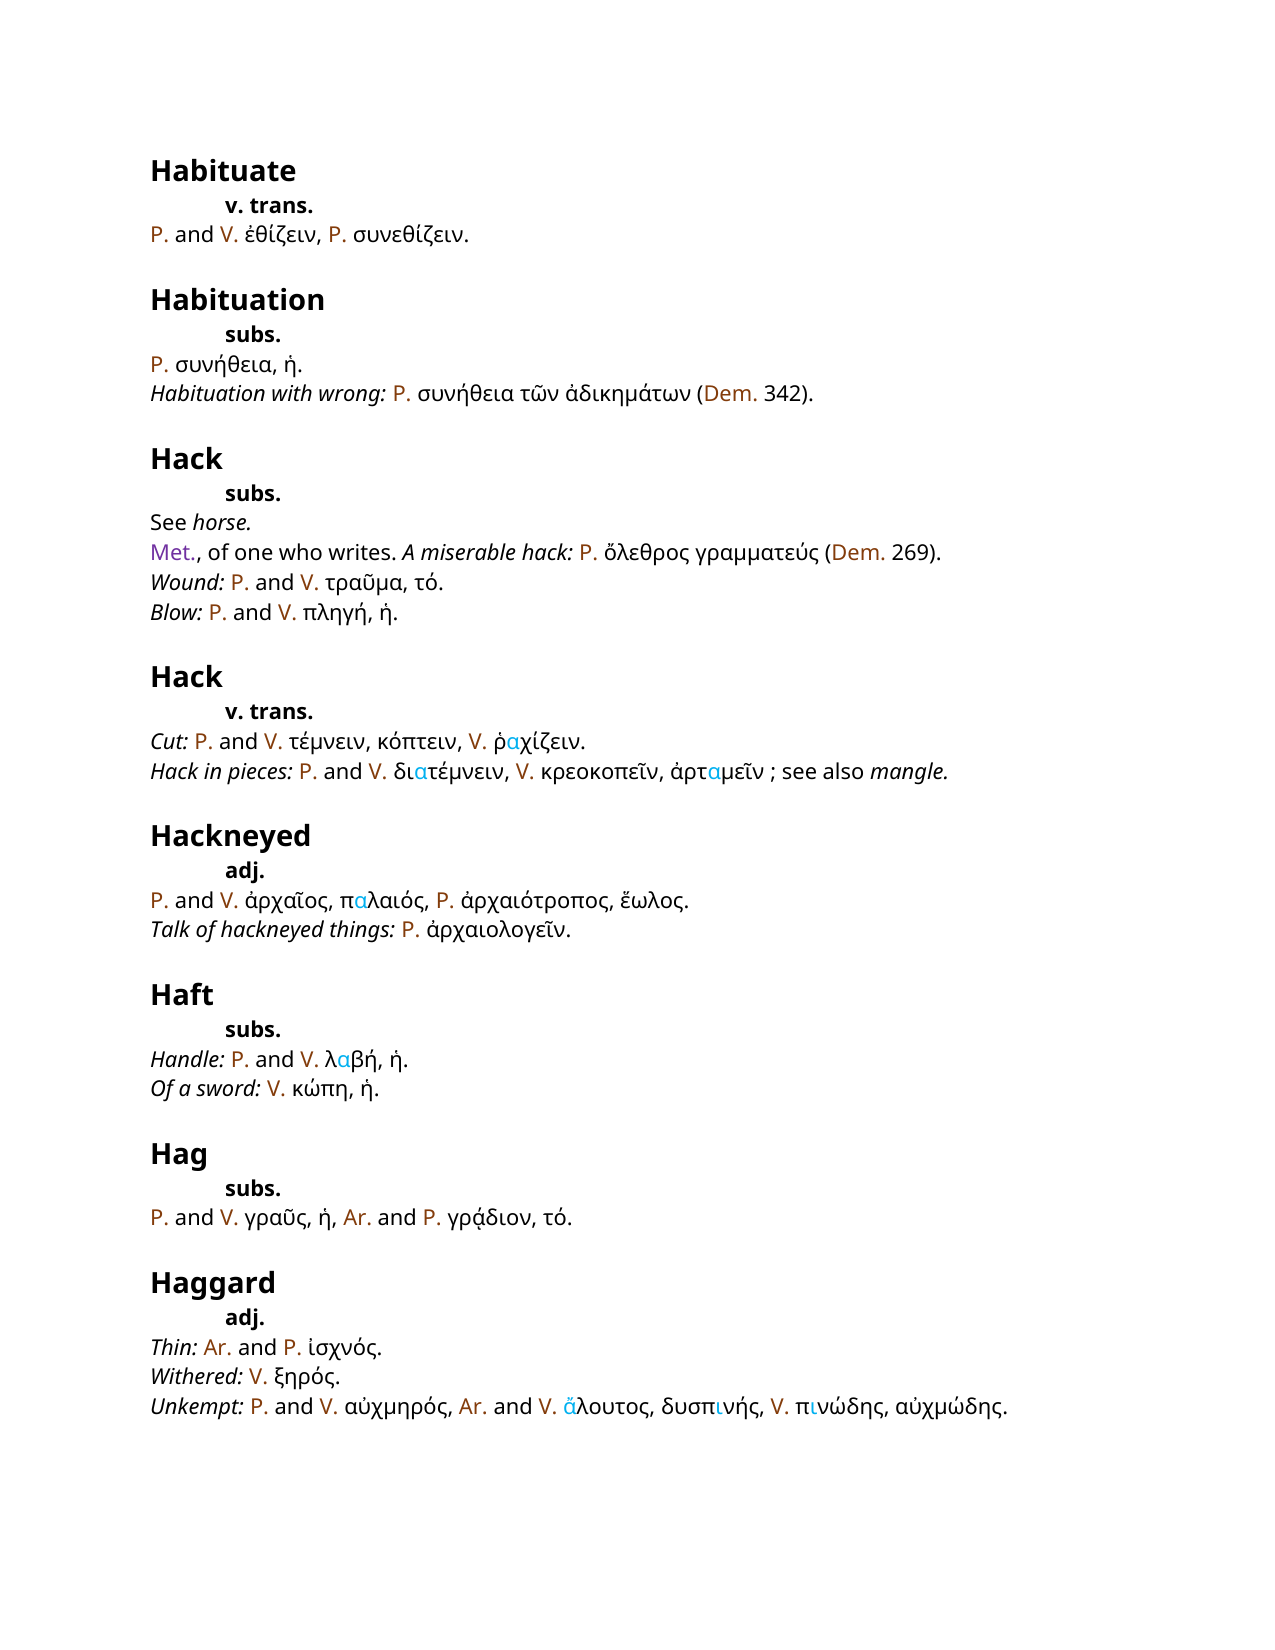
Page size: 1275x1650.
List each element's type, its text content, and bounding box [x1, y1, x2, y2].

text Blow: P. and V. πληγή, ἡ. [150, 597, 1125, 627]
text Hack subs. [150, 438, 1125, 507]
text Haggard adj. [150, 1262, 1125, 1331]
text Hack in pieces: P. and V. διατέμνειν, V. κρεοκοπεῖν, ἀρταμεῖν ; see also mangle. [150, 756, 1125, 785]
text Hack v. trans. [150, 656, 1125, 726]
text Habituation with wrong: P. συνήθεια τῶν ἀδικημάτων (Dem. 342). [150, 378, 1125, 408]
text Met., of one who writes. A miserable hack: P. ὄλεθρος γραμματεύς (Dem. 269). [150, 537, 1125, 567]
text Habituation subs. [150, 279, 1125, 348]
text Cut: P. and V. τέμνειν, κόπτειν, V. ῥαχίζειν. [150, 726, 1125, 756]
text P. and V. ἀρχαῖος, παλαιός, P. ἀρχαιότροπος, ἕωλος. [150, 885, 1125, 914]
text Haft subs. [150, 974, 1125, 1043]
text Thin: Ar. and P. ἰσχνός. [150, 1331, 1125, 1361]
text Handle: P. and V. λαβή, ἡ. [150, 1043, 1125, 1073]
text Habituate v. trans. [150, 150, 1125, 219]
text Hackneyed adj. [150, 815, 1125, 885]
text P. and V. ἐθίζειν, P. συνεθίζειν. [150, 219, 1125, 249]
text Withered: V. ξηρός. [150, 1361, 1125, 1391]
text Of a sword: V. κώπη, ἡ. [150, 1073, 1125, 1103]
text Hag subs. [150, 1133, 1125, 1202]
text P. συνήθεια, ἡ. [150, 348, 1125, 378]
text Talk of hackneyed things: P. ἀρχαιολογεῖν. [150, 914, 1125, 944]
text See horse. [150, 507, 1125, 537]
text P. and V. γραῦς, ἡ, Ar. and P. γρᾴδιον, τό. [150, 1202, 1125, 1232]
text Wound: P. and V. τραῦμα, τό. [150, 567, 1125, 597]
text Unkempt: P. and V. αὐχμηρός, Ar. and V. ἄλουτος, δυσπινής, V. πινώδης, αὐχμώδης. [150, 1391, 1125, 1421]
